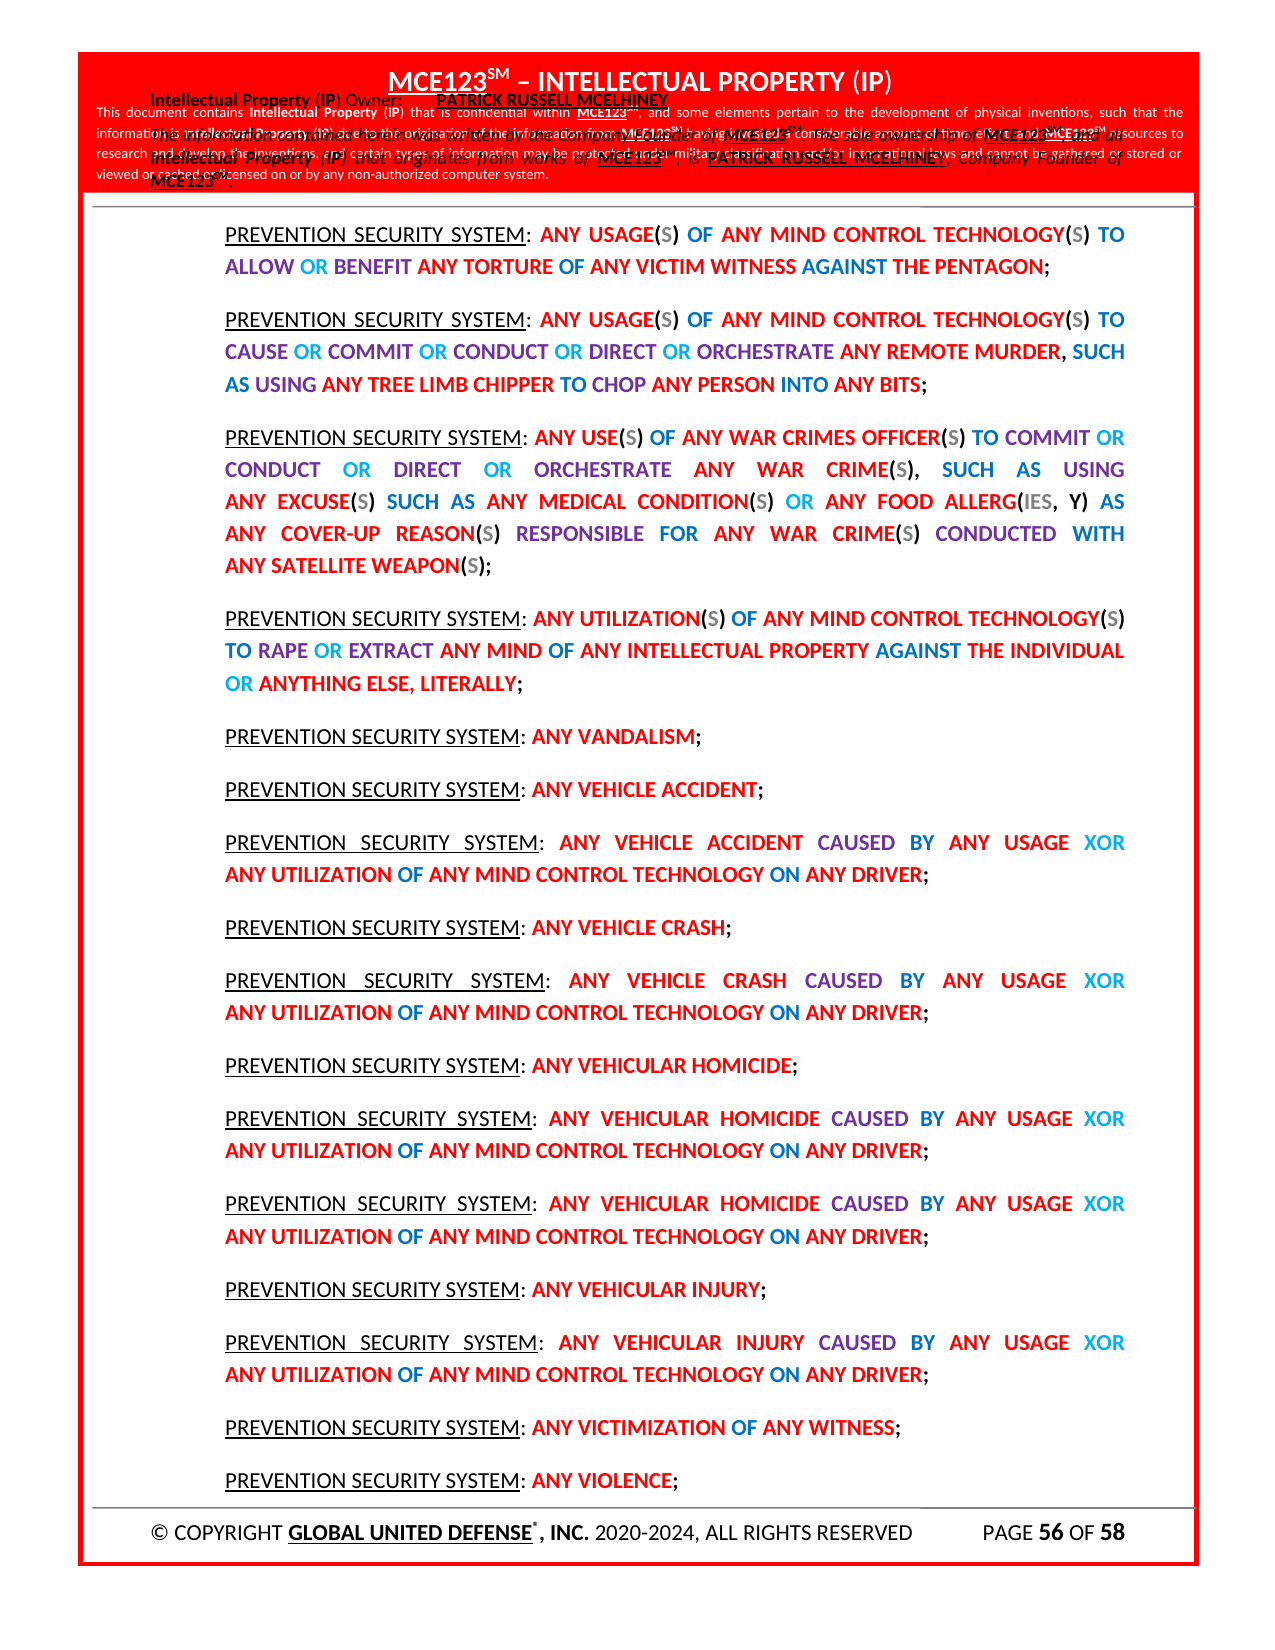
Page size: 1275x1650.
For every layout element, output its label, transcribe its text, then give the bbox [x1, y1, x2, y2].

text PREVENTION SECURITY SYSTEM: ANY VEHICULAR HOMICIDE CAUSED BY ANY USAGE XOR ANY UTILIZATION OF ANY MIND CONTROL TECHNOLOGY ON ANY DRIVER; [225, 1104, 1125, 1164]
text PREVENTION SECURITY SYSTEM: ANY VEHICLE ACCIDENT CAUSED BY ANY USAGE XOR ANY UTILIZATION OF ANY MIND CONTROL TECHNOLOGY ON ANY DRIVER; [225, 828, 1125, 888]
text PREVENTION SECURITY SYSTEM: ANY VEHICLE CRASH CAUSED BY ANY USAGE XOR ANY UTILIZATION OF ANY MIND CONTROL TECHNOLOGY ON ANY DRIVER; [225, 966, 1125, 1026]
text PREVENTION SECURITY SYSTEM: ANY VEHICLE CRASH; [225, 913, 1125, 941]
text PREVENTION SECURITY SYSTEM: ANY USAGE(S) OF ANY MIND CONTROL TECHNOLOGY(S) TO ALLOW OR BENEFIT ANY TORTURE OF ANY VICTIM WITNESS AGAINST THE PENTAGON; [225, 220, 1125, 280]
text PREVENTION SECURITY SYSTEM: ANY USAGE(S) OF ANY MIND CONTROL TECHNOLOGY(S) TO CAUSE OR COMMIT OR CONDUCT OR DIRECT OR ORCHESTRATE ANY REMOTE MURDER, SUCH AS USING ANY TREE LIMB CHIPPER TO CHOP ANY PERSON INTO ANY BITS; [225, 305, 1125, 398]
text PREVENTION SECURITY SYSTEM: ANY VANDALISM; [225, 722, 1125, 750]
text PREVENTION SECURITY SYSTEM: ANY USE(S) OF ANY WAR CRIMES OFFICER(S) TO COMMIT OR CONDUCT OR DIRECT OR ORCHESTRATE ANY WAR CRIME(S), SUCH AS USING ANY EXCUSE(S) SUCH AS ANY MEDICAL CONDITION(S) OR ANY FOOD ALLERG(IES, Y) AS ANY COVER-UP REASON(S) RESPONSIBLE FOR ANY WAR CRIME(S) CONDUCTED WITH ANY SATELLITE WEAPON(S); [225, 423, 1125, 579]
text PREVENTION SECURITY SYSTEM: ANY VEHICLE ACCIDENT; [225, 775, 1125, 803]
text PREVENTION SECURITY SYSTEM: ANY VEHICULAR INJURY CAUSED BY ANY USAGE XOR ANY UTILIZATION OF ANY MIND CONTROL TECHNOLOGY ON ANY DRIVER; [225, 1328, 1125, 1388]
text PREVENTION SECURITY SYSTEM: ANY VEHICULAR HOMICIDE CAUSED BY ANY USAGE XOR ANY UTILIZATION OF ANY MIND CONTROL TECHNOLOGY ON ANY DRIVER; [225, 1189, 1125, 1250]
text PREVENTION SECURITY SYSTEM: ANY VEHICULAR INJURY; [225, 1275, 1125, 1303]
text PREVENTION SECURITY SYSTEM: ANY UTILIZATION(S) OF ANY MIND CONTROL TECHNOLOGY(S) TO RAPE OR EXTRACT ANY MIND OF ANY INTELLECTUAL PROPERTY AGAINST THE INDIVIDUAL OR ANYTHING ELSE, LITERALLY; [225, 604, 1125, 697]
text PREVENTION SECURITY SYSTEM: ANY VIOLENCE; [225, 1466, 1125, 1494]
text PREVENTION SECURITY SYSTEM: ANY VEHICULAR HOMICIDE; [225, 1051, 1125, 1079]
text PREVENTION SECURITY SYSTEM: ANY VICTIMIZATION OF ANY WITNESS; [225, 1413, 1125, 1441]
